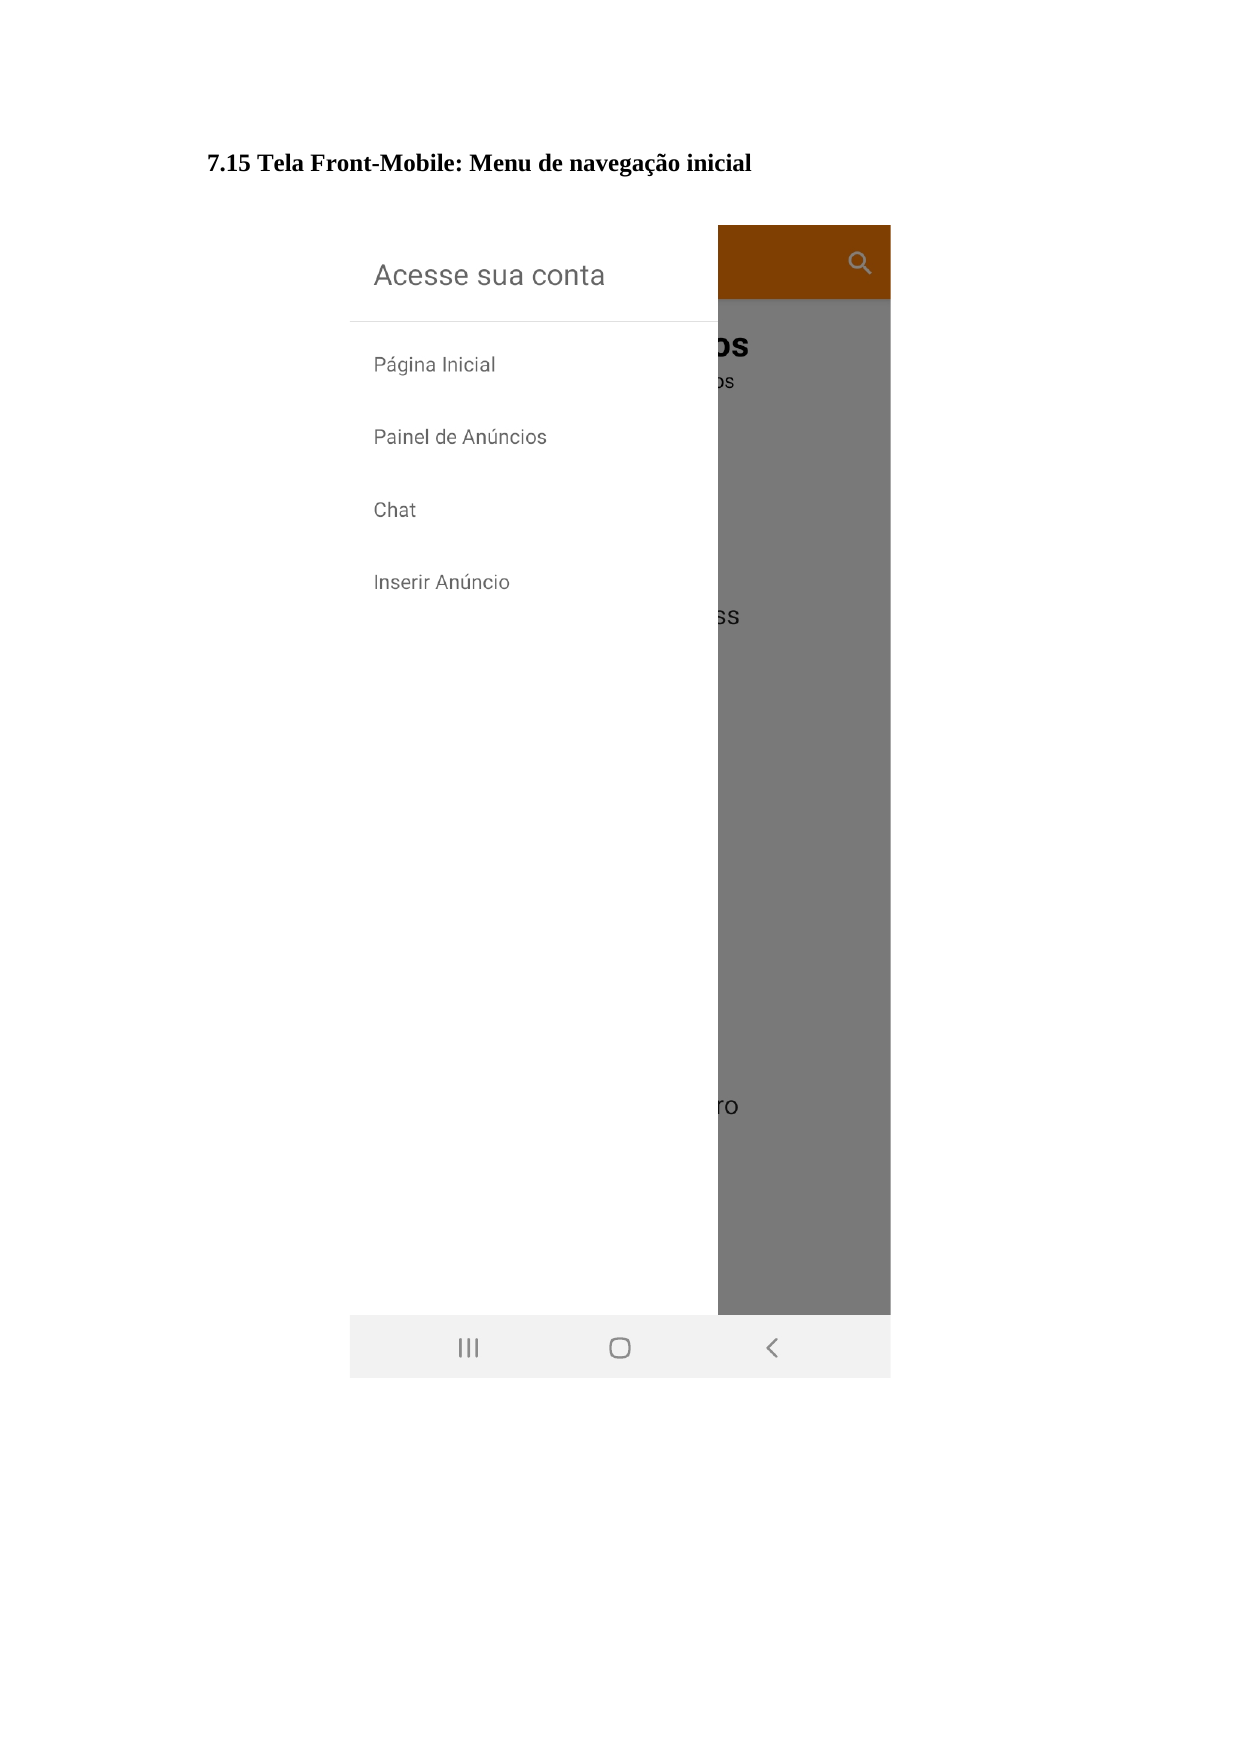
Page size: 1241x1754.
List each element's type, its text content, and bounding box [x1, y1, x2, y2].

subtitle 7.15 Tela Front-Mobile: Menu de navegação inicial [177, 148, 1063, 176]
picture [349, 225, 891, 1378]
